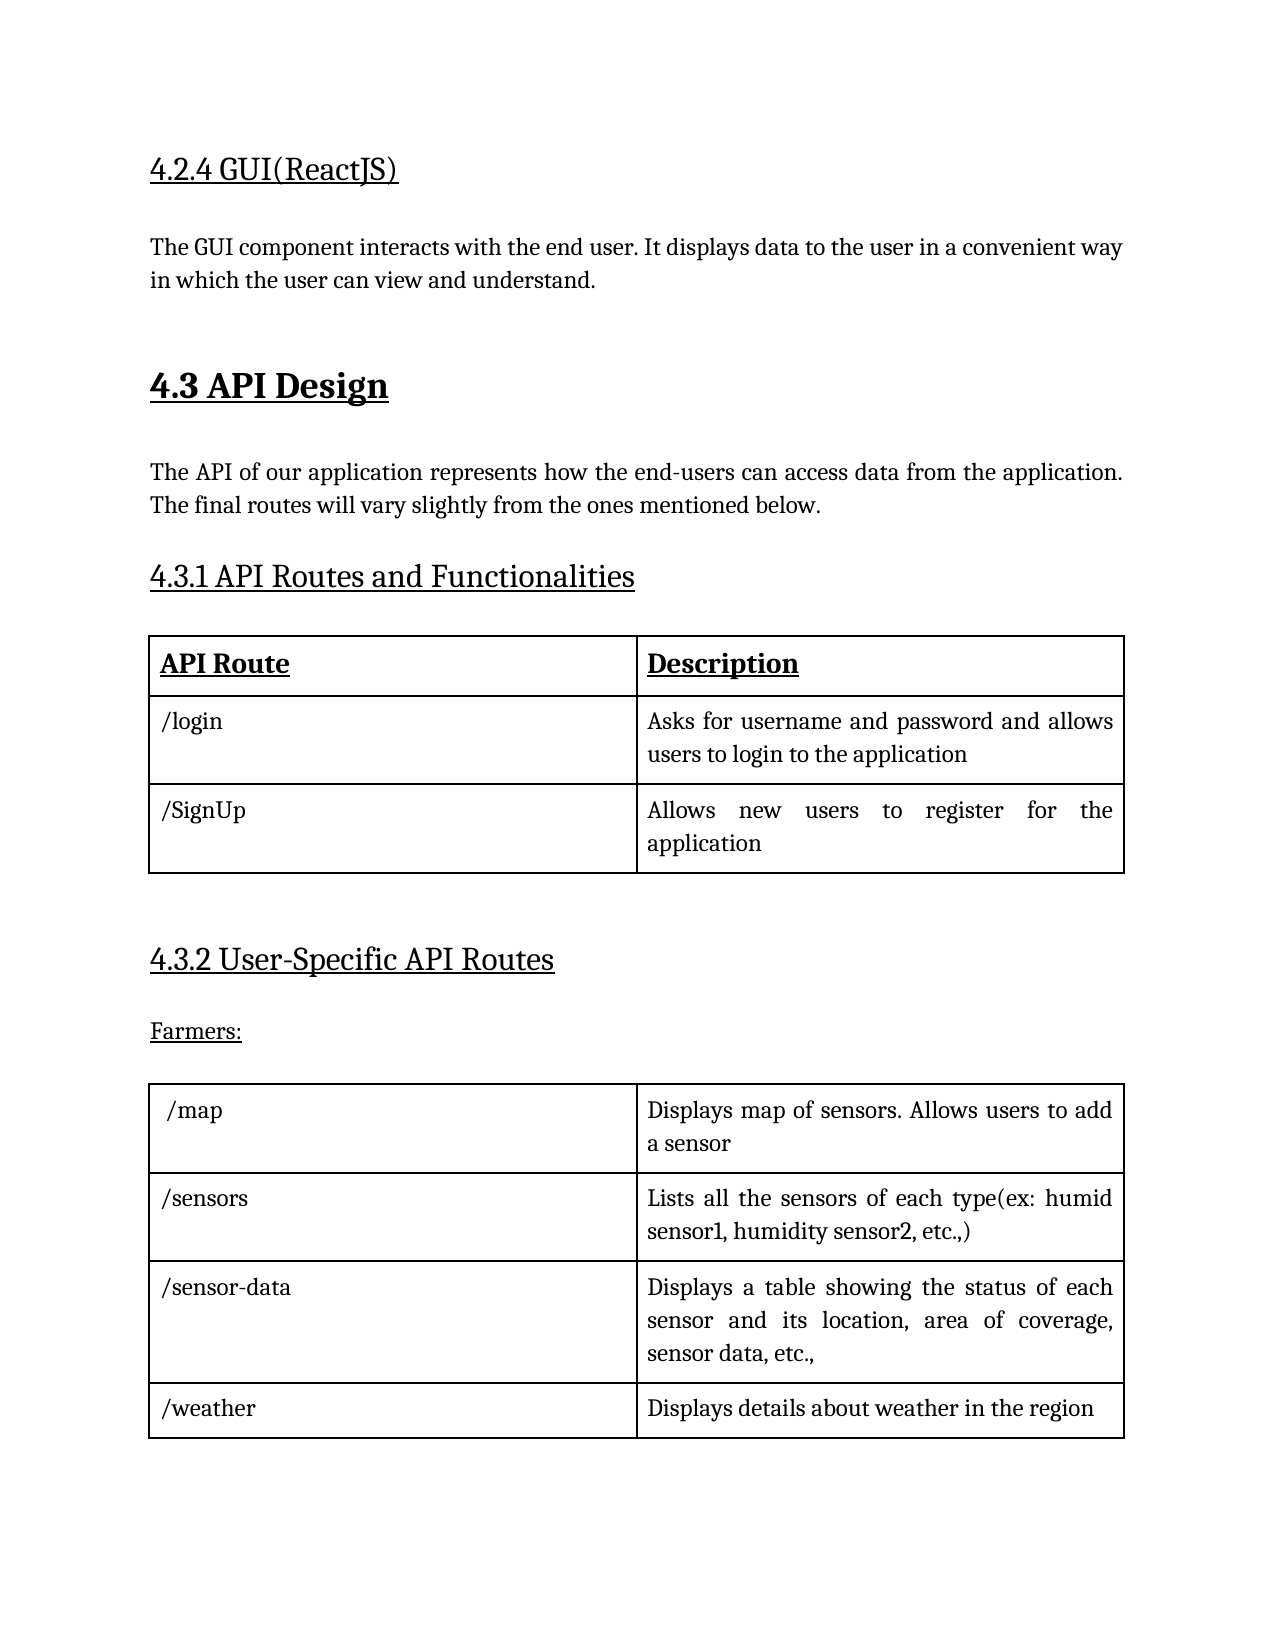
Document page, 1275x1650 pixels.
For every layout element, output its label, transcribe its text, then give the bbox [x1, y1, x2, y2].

table_header API Route [150, 637, 636, 695]
text 4.2.4 GUI(ReactJS) [150, 150, 1125, 188]
text The API of our application represents how the end-users can access data from the application. The final routes will vary slightly from the ones mentioned below. [150, 458, 1125, 520]
table_cell /SignUp [150, 785, 636, 872]
table_cell /weather [150, 1384, 636, 1437]
text 4.3.1 API Routes and Functionalities [150, 557, 1125, 596]
text The GUI component interacts with the end user. It displays data to the user in a convenient way in which the user can view and understand. [150, 233, 1125, 294]
text 4.3 API Design [150, 365, 1125, 408]
table_header /map [150, 1085, 636, 1172]
table_cell Lists all the sensors of each type(ex: humid sensor1, humidity sensor2, etc.,) [638, 1174, 1123, 1260]
table_cell /login [150, 697, 636, 783]
table_cell /sensors [150, 1174, 636, 1260]
table_header Displays map of sensors. Allows users to add a sensor [638, 1085, 1123, 1172]
table_cell /sensor-data [150, 1262, 636, 1382]
table_cell Displays details about weather in the region [638, 1384, 1123, 1437]
text Farmers: [150, 1017, 1125, 1046]
table_cell Allows new users to register for the application [638, 785, 1123, 872]
text 4.3.2 User-Specific API Routes [150, 940, 1125, 978]
table_cell Asks for username and password and allows users to login to the application [638, 697, 1123, 783]
table_cell Displays a table showing the status of each sensor and its location, area of coverage, sensor data, etc., [638, 1262, 1123, 1382]
table_header Description [638, 637, 1123, 695]
